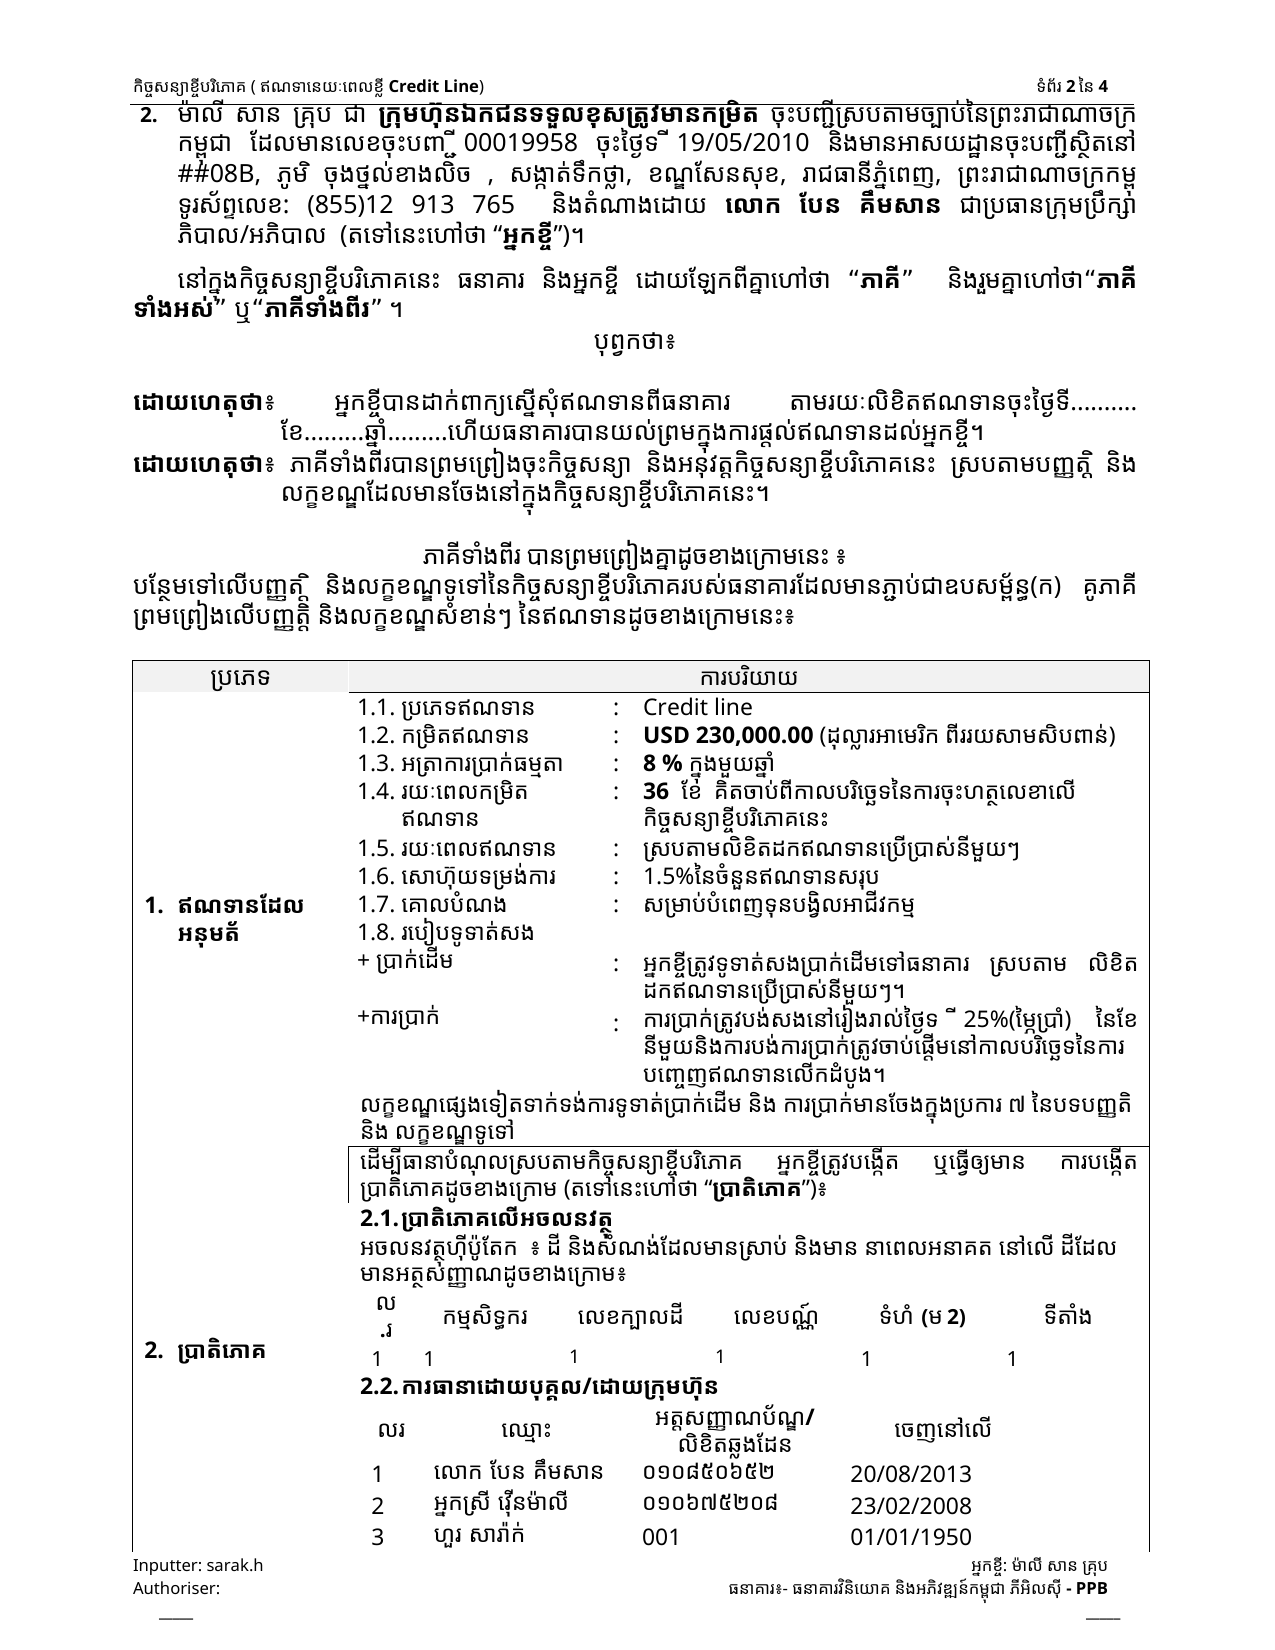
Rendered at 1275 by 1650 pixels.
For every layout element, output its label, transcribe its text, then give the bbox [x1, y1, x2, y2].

list ម៉ាលី សាន​ គ្រុប ជា ក្រុមហ៊ុនឯកជនទទួលខុសត្រូវមានកម្រិត ចុះបញ្ជី​ស្រប​តាម​ច្បាប់​នៃ​ព្រះរាជាណាចក្រកម្ពុជា ដែល​មាន​​លេខ​ចុះបញ្ជី 00019958 ចុះថ្ងៃទី 19/05/2010 និង​មាន​អាសយដ្ឋាន​​ចុះបញ្ជី​ស្ថិតនៅ ##08B, ភូមិ ចុងថ្នល់ខាងលិច , សង្កាត់ទឹកថ្លា, ខណ្ឌសែនសុខ, រាជធានីភ្នំពេញ, ព្រះរាជាណាចក្រកម្ពុ ទូរស័ព្ទលេខ: (855)12 913 765 និងតំណាងដោយ លោក បែន គឹមសាន ជា​ប្រធាន​ក្រុម​​ប្រឹក្សាភិបាល/អភិបាល ​ (តទៅនេះហៅថា “អ្នកខ្ចី”)។ [140, 98, 1137, 251]
table_cell : [602, 890, 632, 918]
table_header ប្រភេទ [133, 661, 348, 692]
table_cell 8 % ក្នុង​មួយ​ឆ្នាំ [632, 749, 1149, 777]
table_cell ឥណទានដែល អនុមត័ [133, 692, 348, 1146]
table_cell សោហ៊ុយទម្រង់ការ [349, 862, 602, 890]
table_cell ប្រាតិភោគលើអចលនវត្ថុ [349, 1203, 1149, 1232]
table_cell : [602, 721, 632, 749]
table_cell ដើម្បីធានាបំណុលស្របតាមកិច្ចសន្យាខ្ចីបរិភោគ អ្នកខ្ចីត្រូវបង្កើត ឬធ្វើឲ្យមាន ការបង្កើត ប្រាតិភោគដូចខាងក្រោម​​ (តទៅនេះហៅថា “ប្រាតិភោគ”)៖ [349, 1147, 1149, 1203]
table_cell ការធានាដោយបុគ្គល/ដោយក្រុមហ៊ុន [349, 1372, 1149, 1552]
text បន្ថែមទៅលើបញ្ញត្តិ និងលក្ខខណ្ឌ​ទូទៅនៃកិច្ចសន្យា​ខ្ចីបរិភោគ​របស់ធនាគារ​ដែលមាន​ភ្ជាប់ជា​ឧបសម្ព័ន្ធ​(ក) គូភាគី​ព្រមព្រៀងលើបញ្ញត្តិ និងលក្ខខណ្ឌសំខាន់ៗ នៃឥណទានដូចខាងក្រោមនេះ៖ [133, 570, 1137, 632]
table_cell : [602, 749, 632, 777]
table_cell USD 230,000.00 (ដុល្លារអាមេរិក ពីររយសាមសិបពាន់) [632, 721, 1149, 749]
table_cell : : [602, 918, 632, 1090]
table_cell រយៈពេលឥណទាន [349, 834, 602, 862]
table_cell : [602, 693, 632, 721]
table_cell លក្ខខណ្ឌផ្សេងទៀតទាក់ទង់ការទូទាត់ប្រាក់ដើម និង ការប្រាក់មានចែងក្នុងប្រការ ៧ នៃ​បទបញ្ញតិ និង លក្ខខណ្ឌទូទៅ [349, 1090, 1149, 1146]
table_cell Credit line [632, 693, 1149, 721]
table_cell រយៈពេលកម្រិតឥណទាន [349, 777, 602, 833]
table_cell 1.5%នៃចំនួនឥណទានសរុប [632, 862, 1149, 890]
table_cell គោលបំណង [349, 890, 602, 918]
subtitle ភាគីទាំងពីរ បានព្រមព្រៀងគ្នាដូចខាងក្រោមនេះ ៖ [630, 540, 1137, 570]
table_cell កម្រិតឥណទាន [349, 721, 602, 749]
table_cell : [602, 777, 632, 833]
subtitle ភាគីទាំងពីរ បានព្រមព្រៀងគ្នាដូចខាងក្រោមនេះ ៖ [133, 540, 634, 570]
text បុព្វកថា៖ [133, 325, 1137, 356]
text នៅក្នុងកិច្ចសន្យាខ្ចីបរិភោគនេះ ធនាគារ និងអ្នកខ្ចី ដោយឡែក​ពីគ្នាហៅថា “ភាគី” និង​រួមគ្នា​ហៅថា​“ភាគីទាំងអស់” ​ឬ“ភាគីទាំងពីរ” ។ [133, 264, 1137, 325]
table_cell ប្រាតិភោគ [133, 1146, 348, 1552]
table_header ការបរិយាយ [349, 661, 1149, 692]
table_cell អចលនវត្ថុហ៊ីប៉ូតែក ៖ ដី និងសំណង់ដែលមានស្រាប់ និងមាន នាពេលអនាគត នៅលើ ដីដែលមានអត្ថសញ្ញាណដូចខាងក្រោម​៖ [349, 1233, 1149, 1372]
table_cell : [602, 862, 632, 890]
table_cell ប្រភេទឥណទាន [349, 693, 602, 721]
table_cell 36 ខែ គិតចាប់ពីកាលបរិច្ឆេទនៃការចុះហត្ថលេខាលើកិច្ចសន្យាខ្ចីបរិភោគនេះ [632, 777, 1149, 833]
table_cell ស្របតាមលិខិតដកឥណទានប្រើប្រាស់នីមួយៗ [632, 834, 1149, 862]
table_cell អត្រាការប្រាក់ធម្មតា [349, 749, 602, 777]
table_cell : [602, 834, 632, 862]
table_cell សម្រាប់បំពេញទុនបង្វិលអាជីវកម្ម [632, 890, 1149, 918]
table_cell អ្នកខ្ចីត្រូវទូទាត់សងប្រាក់ដើមទៅធនាគារ ស្របតាម លិខិតដកឥណទានប្រើប្រាស់នីមួយៗ។ ការប្រាក់ត្រូវបង់សងនៅរៀងរាល់ថ្ងៃទី 25%(ម្ភៃប្រាំ) នៃខែនីមួយនិងការបង់ការប្រាក់ត្រូវចាប់ផ្តើមនៅកាលបរិច្ឆេទនៃការបញ្ចេញឥណទានលើកដំបូង។ [632, 918, 1149, 1090]
table_cell របៀបទូទាត់សង + ប្រាក់ដើម +ការប្រាក់ [349, 918, 602, 1090]
text ដោយហេតុថា៖​ ភាគីទាំងពីរបានព្រមព្រៀងចុះកិច្ចសន្យា និងអនុវត្តកិច្ចសន្យាខ្ចីបរិភោគនេះ ស្របតាមបញ្ញត្តិ និងលក្ខខណ្ឌដែលមានចែងនៅក្នុងកិច្ចសន្យាខ្ចីបរិភោគនេះ។ [133, 448, 1137, 509]
text ដោយហេតុថា៖ អ្នកខ្ចីបានដាក់ពាក្យស្នើសុំឥណទានពីធនាគារ តាមរយៈលិខិត​ឥណទាន​ចុះថ្ងៃទី..........​ខែ.........ឆ្នាំ.........ហើយធនាគារបានយល់ព្រមក្នុងការផ្តល់ឥណទានដល់អ្នក​ខ្ចី។ [133, 386, 1137, 448]
